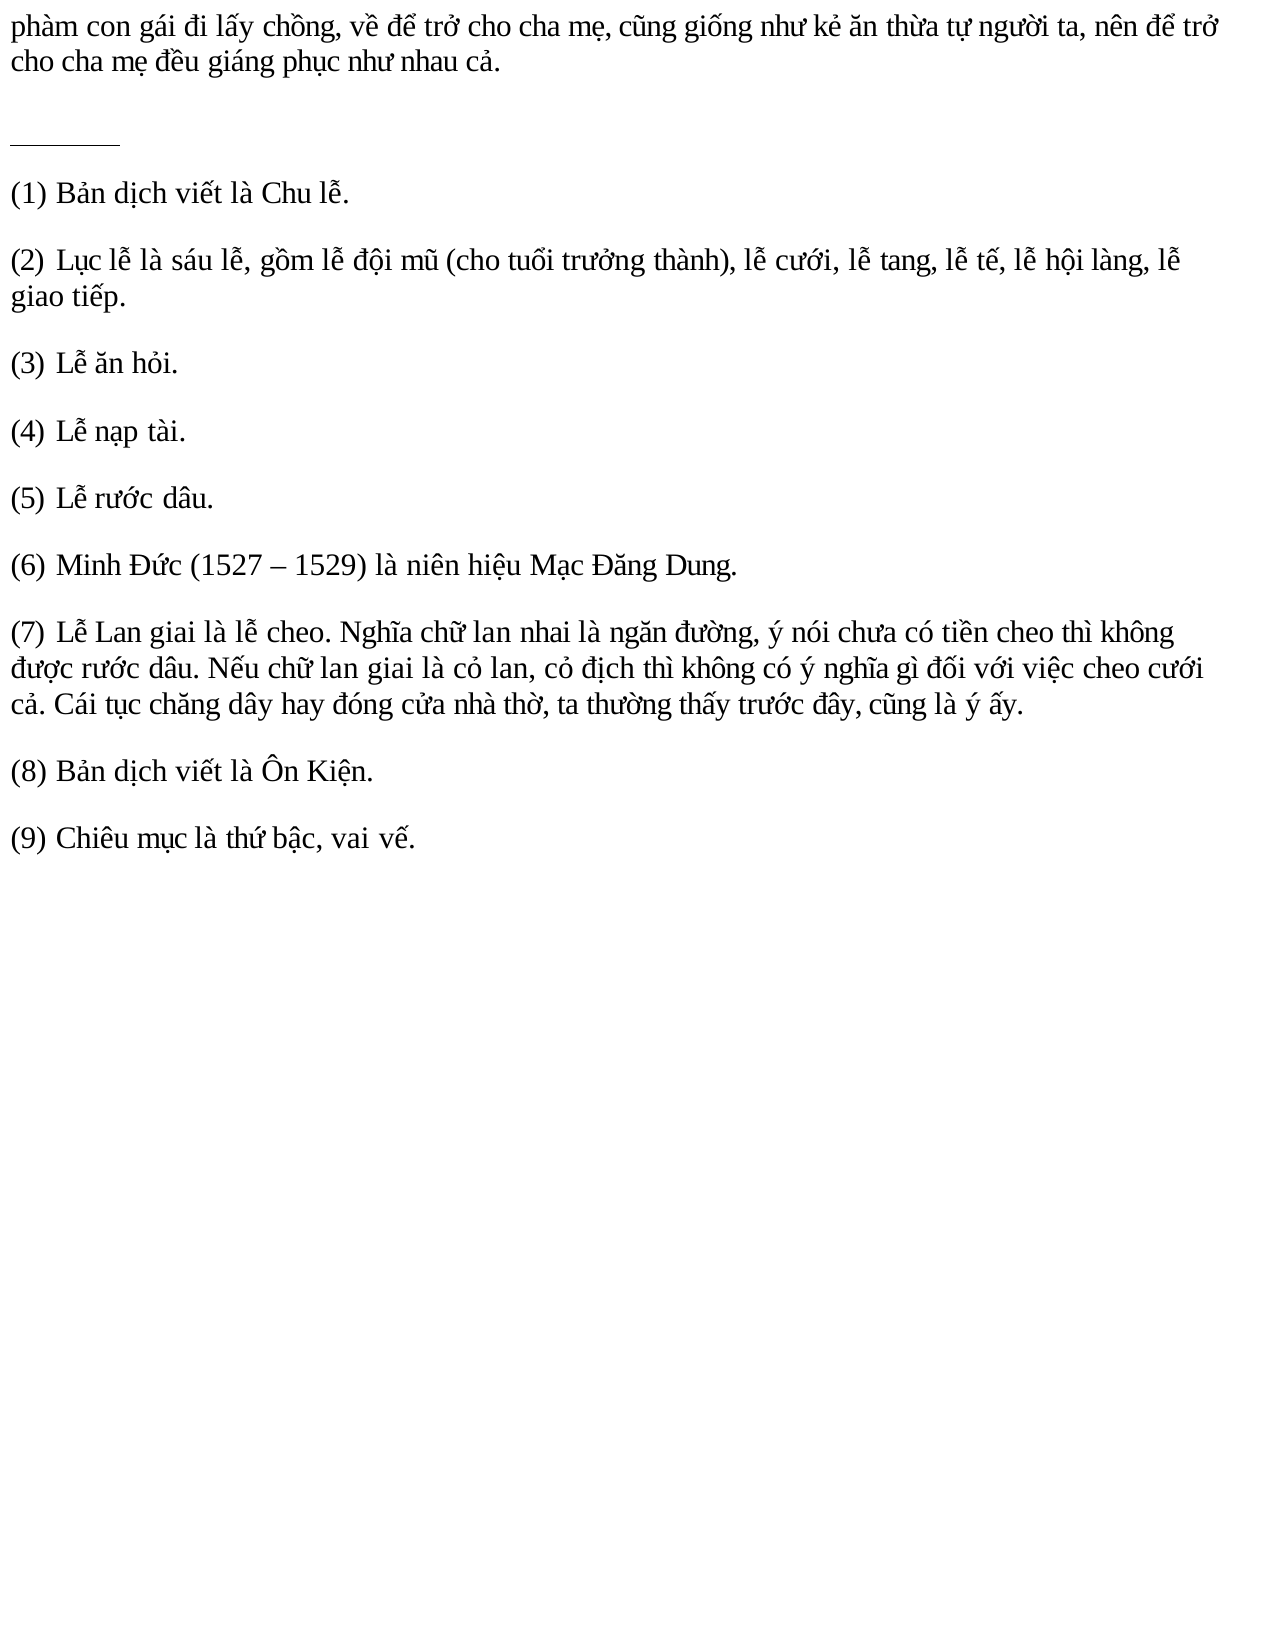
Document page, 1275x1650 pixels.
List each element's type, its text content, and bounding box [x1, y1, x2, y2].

list Chiêu mục là thứ bậc, vai vế. [10, 820, 1275, 856]
list Lễ rước dâu. [10, 479, 1275, 515]
list Bản dịch viết là Ôn Kiện. [10, 753, 1275, 788]
list Lục lễ là sáu lễ, gồm lễ đội mũ (cho tuổi trưởng thành), lễ cưới, lễ tang, lễ tế, lễ hội làng, lễ giao tiếp. [10, 242, 1238, 313]
list Bản dịch viết là Chu lễ. [10, 174, 1275, 210]
list Lễ ăn hỏi. [10, 345, 1275, 381]
list Lễ Lan giai là lễ cheo. Nghĩa chữ lan nhai là ngăn đường, ý nói chưa có tiền cheo thì không được rước dâu. Nếu chữ lan giai là cỏ lan, cỏ địch thì không có ý nghĩa gì đối với việc cheo cưới cả. Cái tục chăng dây hay đóng cửa nhà thờ, ta thường thấy trước đây, cũng là ý ấy. [10, 613, 1243, 721]
text phàm con gái đi lấy chồng, về để trở cho cha mẹ, cũng giống như kẻ ăn thừa tự người ta, nên để trở cho cha mẹ đều giáng phục như nhau cả. [10, 7, 1247, 79]
list Minh Đức (1527 – 1529) là niên hiệu Mạc Đăng Dung. [10, 546, 1275, 582]
list Lễ nạp tài. [10, 412, 1275, 448]
